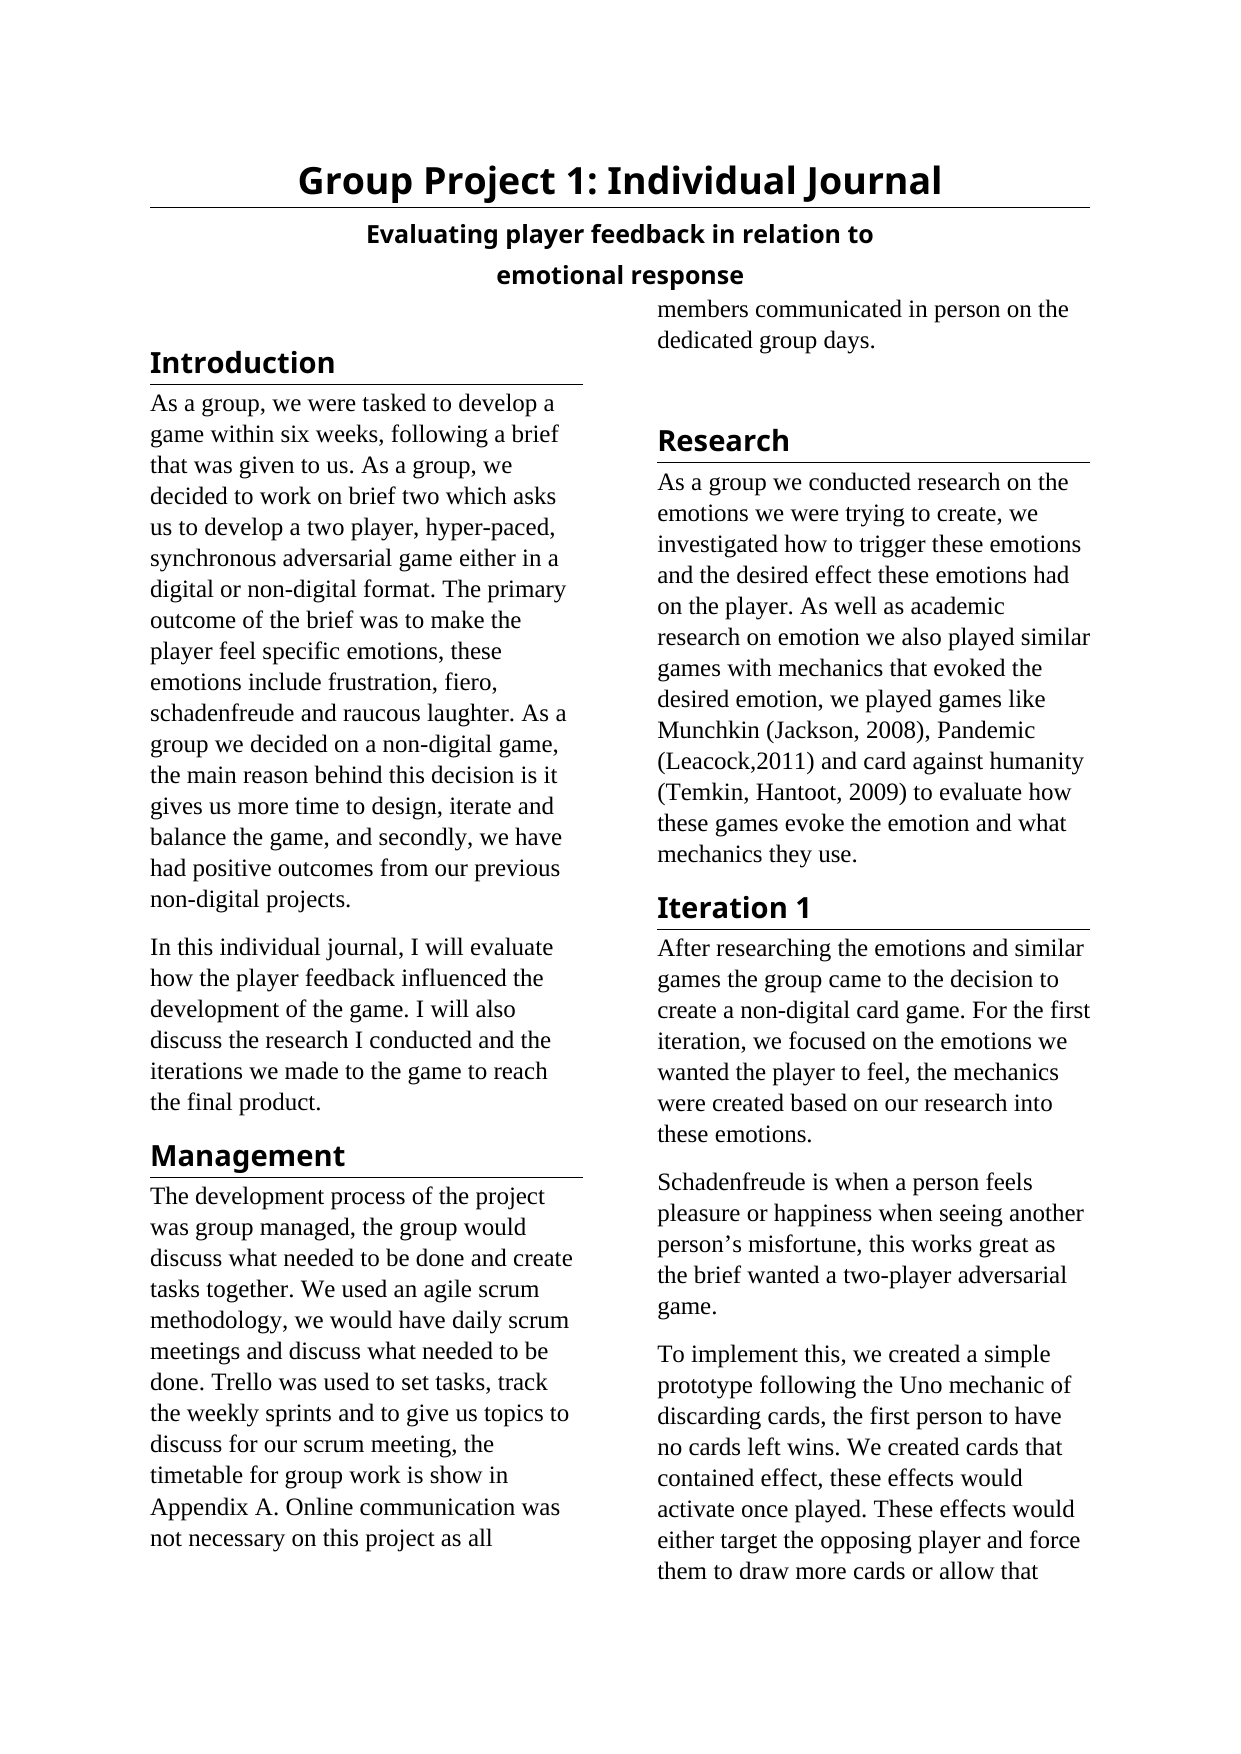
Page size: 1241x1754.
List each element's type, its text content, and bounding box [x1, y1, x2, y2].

text As a group we conducted research on the emotions we were trying to create, we investigated how to trigger these emotions and the desired effect these emotions had on the player. As well as academic research on emotion we also played similar games with mechanics that evoked the desired emotion, we played games like Munchkin (Jackson, 2008), Pandemic (Leacock,2011) and card against humanity (Temkin, Hantoot, 2009) to evaluate how these games evoke the emotion and what mechanics they use. [657, 467, 1090, 868]
subtitle Evaluating player feedback in relation to [150, 217, 1090, 251]
text In this individual journal, I will evaluate how the player feedback influenced the development of the game. I will also discuss the research I conducted and the iterations we made to the game to reach the final product. [150, 932, 583, 1116]
subtitle emotional response [150, 257, 1090, 292]
subtitle Introduction [150, 342, 583, 384]
text Schadenfreude is when a person feels pleasure or happiness when seeing another person’s misfortune, this works great as the brief wanted a two-player adversarial game. [657, 1167, 1090, 1320]
subtitle Research [657, 421, 1090, 462]
text As a group, we were tasked to develop a game within six weeks, following a brief that was given to us. As a group, we decided to work on brief two which asks us to develop a two player, hyper-paced, synchronous adversarial game either in a digital or non-digital format. The primary outcome of the brief was to make the player feel specific emotions, these emotions include frustration, fiero, schadenfreude and raucous laughter. As a group we decided on a non-digital game, the main reason behind this decision is it gives us more time to design, iterate and balance the game, and secondly, we have had positive outcomes from our previous non-digital projects. [150, 388, 583, 913]
subtitle Group Project 1: Individual Journal [150, 154, 1090, 207]
text The development process of the project was group managed, the group would discuss what needed to be done and create tasks together. We used an agile scrum methodology, we would have daily scrum meetings and discuss what needed to be done. Trello was used to set tasks, track the weekly sprints and to give us topics to discuss for our scrum meeting, the timetable for group work is show in Appendix A. Online communication was not necessary on this project as all members communicated in person on the dedicated group days. [150, 1181, 583, 1551]
subtitle Iteration 1 [657, 887, 1090, 929]
text After researching the emotions and similar games the group came to the decision to create a non-digital card game. For the first iteration, we focused on the emotions we wanted the player to feel, the mechanics were created based on our research into these emotions. [657, 933, 1090, 1148]
subtitle Management [150, 1135, 583, 1177]
